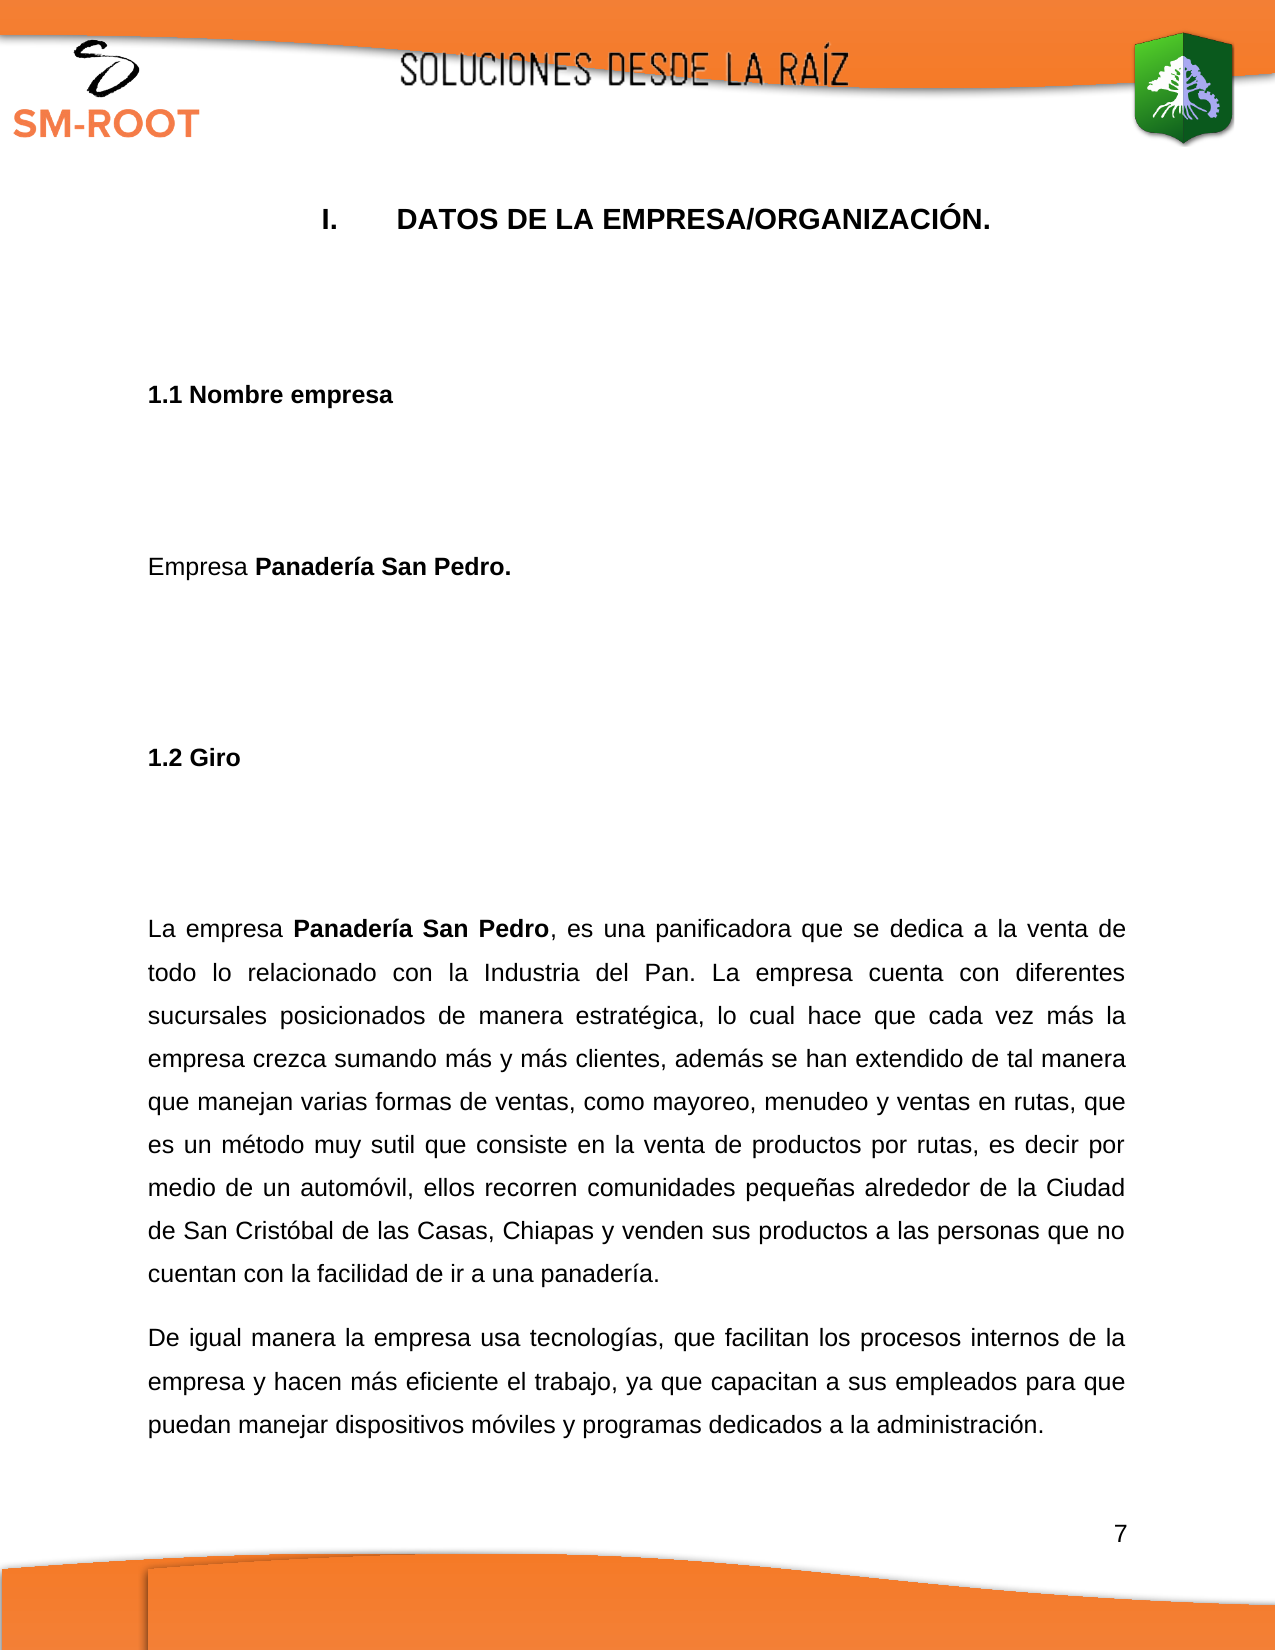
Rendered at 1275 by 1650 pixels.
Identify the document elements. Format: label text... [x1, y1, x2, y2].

text Empresa Panadería San Pedro. [148, 551, 1127, 580]
subtitle Nombre empresa [148, 380, 1127, 409]
subtitle DATOS DE LA EMPRESA/ORGANIZACIÓN. [185, 202, 1127, 236]
subtitle 1.2 Giro [148, 743, 1127, 772]
text La empresa Panadería San Pedro, es una panificadora que se dedica a la venta de todo lo relacionado con la Industria del Pan. La empresa cuenta con diferentes sucursales posicionados de manera estratégica, lo cual hace que cada vez más la empresa crezca sumando más y más clientes, además se han extendido de tal manera que manejan varias formas de ventas, como mayoreo, menudeo y ventas en rutas, que es un método muy sutil que consiste en la venta de productos por rutas, es decir por medio de un automóvil, ellos recorren comunidades pequeñas alrededor de la Ciudad de San Cristóbal de las Casas, Chiapas y venden sus productos a las personas que no cuentan con la facilidad de ir a una panadería. [148, 914, 1127, 1288]
picture [11, 38, 201, 147]
text De igual manera la empresa usa tecnologías, que facilitan los procesos internos de la empresa y hacen más eficiente el trabajo, ya que capacitan a sus empleados para que puedan manejar dispositivos móviles y programas dedicados a la administración. [148, 1323, 1127, 1438]
picture [1131, 28, 1235, 147]
